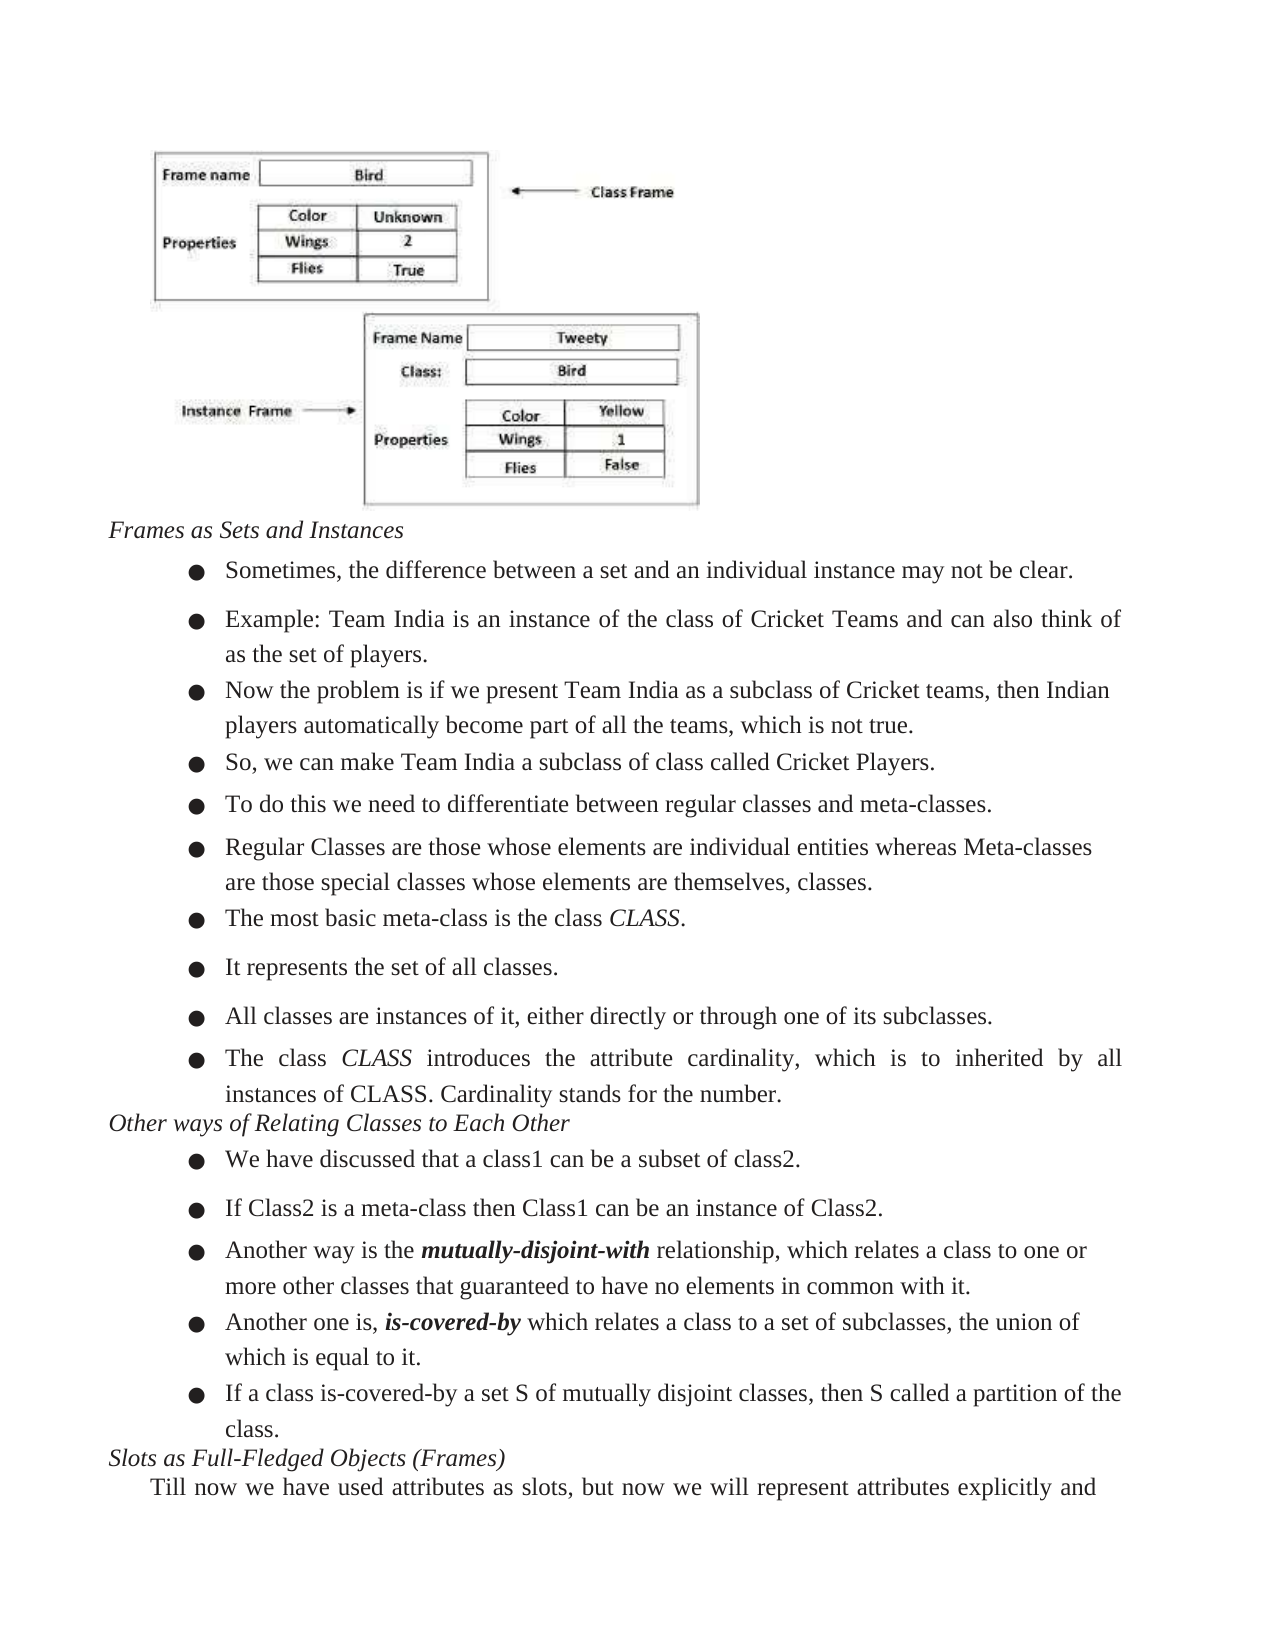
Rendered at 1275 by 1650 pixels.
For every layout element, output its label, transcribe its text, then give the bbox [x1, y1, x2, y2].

list If a class is-covered-by a set S of mutually disjoint classes, then S called a partition of the class. [187, 1371, 1122, 1442]
list Another one is, is-covered-by which relates a class to a set of subclasses, the union of which is equal to it. [187, 1299, 1080, 1371]
list It represents the set of all classes. [187, 944, 1260, 987]
list Sometimes, the difference between a set and an individual instance may not be clear. [187, 547, 1260, 590]
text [150, 1472, 1098, 1501]
text Slots as Full-Fledged Objects (Frames) [108, 1443, 1260, 1472]
list We have discussed that a class1 can be a subset of class2. [187, 1137, 1260, 1179]
list Example: Team India is an instance of the class of Cricket Teams and can also think of as the set of players. [187, 596, 1122, 668]
list Regular Classes are those whose elements are individual entities whereas Meta-classes are those special classes whose elements are themselves, classes. [187, 824, 1093, 896]
list If Class2 is a meta-class then Class1 can be an instance of Class2. [187, 1185, 1260, 1228]
list The class CLASS introduces the attribute cardinality, which is to inherited by all instances of CLASS. Cardinality stands for the number. [187, 1036, 1123, 1107]
list Now the problem is if we present Team India as a subclass of Cricket teams, then Indian players automatically become part of all the teams, which is not true. [187, 668, 1110, 739]
list The most basic meta-class is the class CLASS. [187, 896, 1260, 939]
list To do this we need to differentiate between regular classes and meta-classes. [187, 782, 1260, 824]
picture [150, 150, 700, 511]
list So, we can make Team India a subclass of class called Cricket Players. [187, 739, 1260, 782]
text Other ways of Relating Classes to Each Other [108, 1108, 1260, 1137]
list All classes are instances of it, either directly or through one of its subclasses. [187, 993, 1260, 1036]
list Another way is the mutually-disjoint-with relationship, which relates a class to one or more other classes that guaranteed to have no elements in common with it. [187, 1228, 1087, 1299]
text Frames as Sets and Instances [108, 515, 1260, 544]
